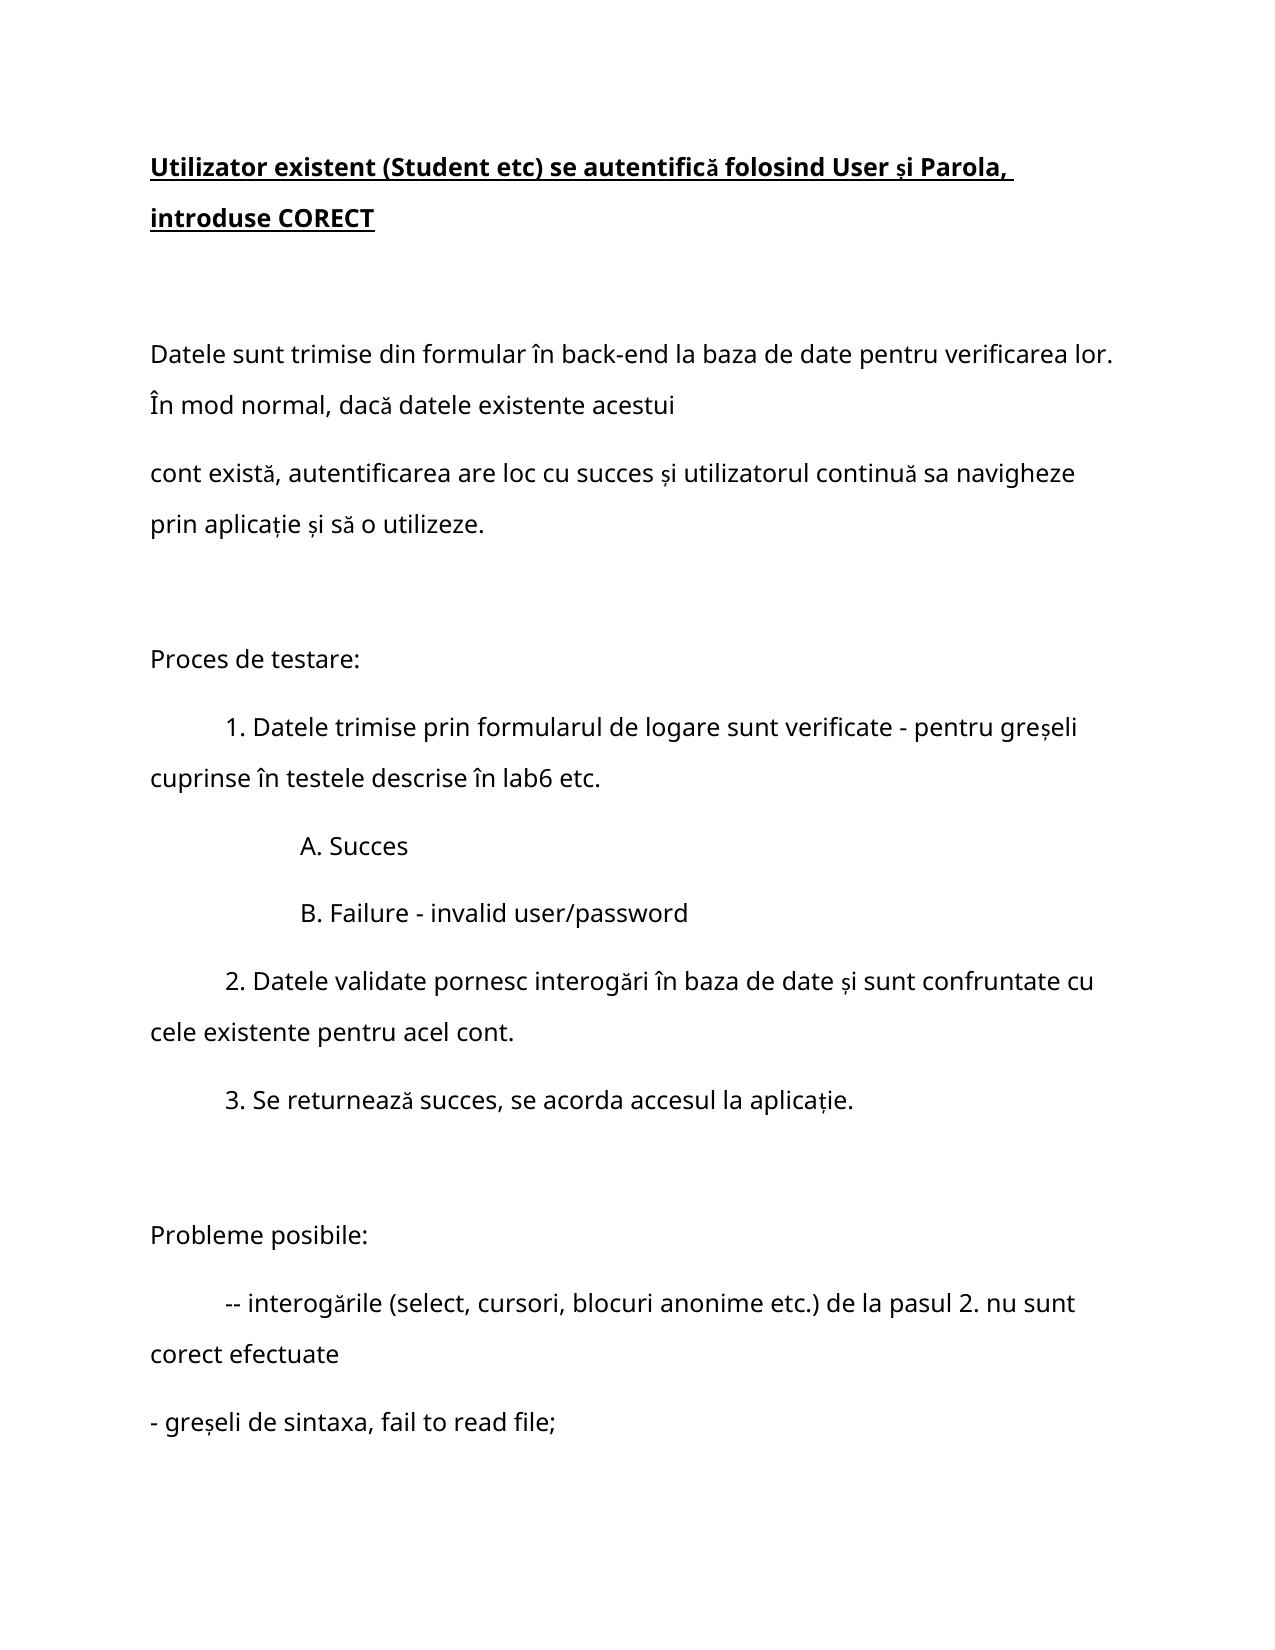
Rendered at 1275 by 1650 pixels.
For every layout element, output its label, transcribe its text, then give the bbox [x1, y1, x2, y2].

text B. Failure - invalid user/password [150, 896, 1125, 930]
text A. Succes [150, 828, 1125, 862]
text -- interogările (select, cursori, blocuri anonime etc.) de la pasul 2. nu sunt corect efectuate [150, 1285, 1125, 1371]
text Probleme posibile: [150, 1218, 1125, 1252]
text Proces de testare: [150, 642, 1125, 676]
text 2. Datele validate pornesc interogări în baza de date și sunt confruntate cu cele existente pentru acel cont. [150, 963, 1125, 1049]
text cont există, autentificarea are loc cu succes și utilizatorul continuă sa navigheze prin aplicație și să o utilizeze. [150, 455, 1125, 540]
text - greșeli de sintaxa, fail to read file; [150, 1404, 1125, 1438]
text 1. Datele trimise prin formularul de logare sunt verificate - pentru greșeli cuprinse în testele descrise în lab6 etc. [150, 709, 1125, 794]
text 3. Se returnează succes, se acorda accesul la aplicație. [150, 1082, 1125, 1116]
text Utilizator existent (Student etc) se autentifică folosind User și Parola, introduse CORECT [150, 150, 1125, 235]
text Datele sunt trimise din formular în back-end la baza de date pentru verificarea lor. În mod normal, dacă datele existente acestui [150, 336, 1125, 422]
